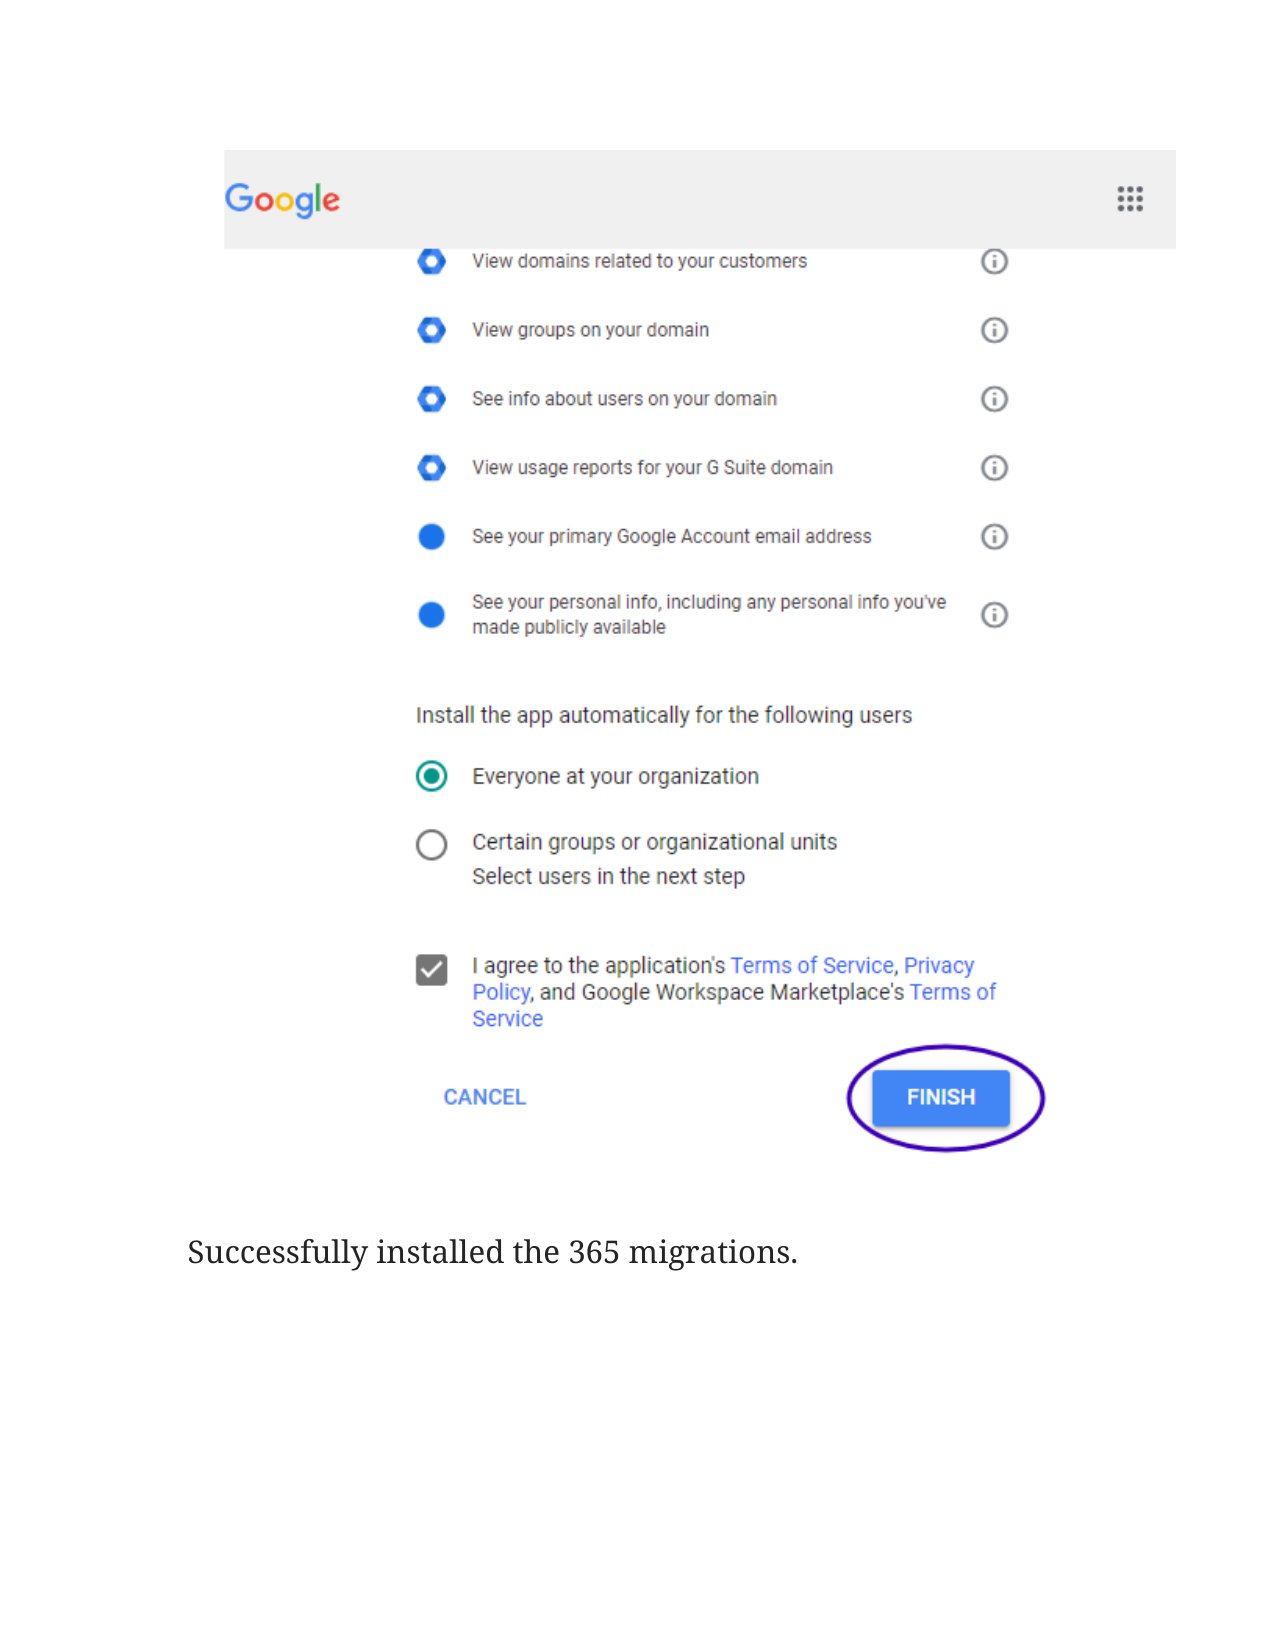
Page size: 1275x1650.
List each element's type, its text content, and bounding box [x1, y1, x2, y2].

text Successfully installed the 365 migrations. [187, 1230, 1087, 1273]
